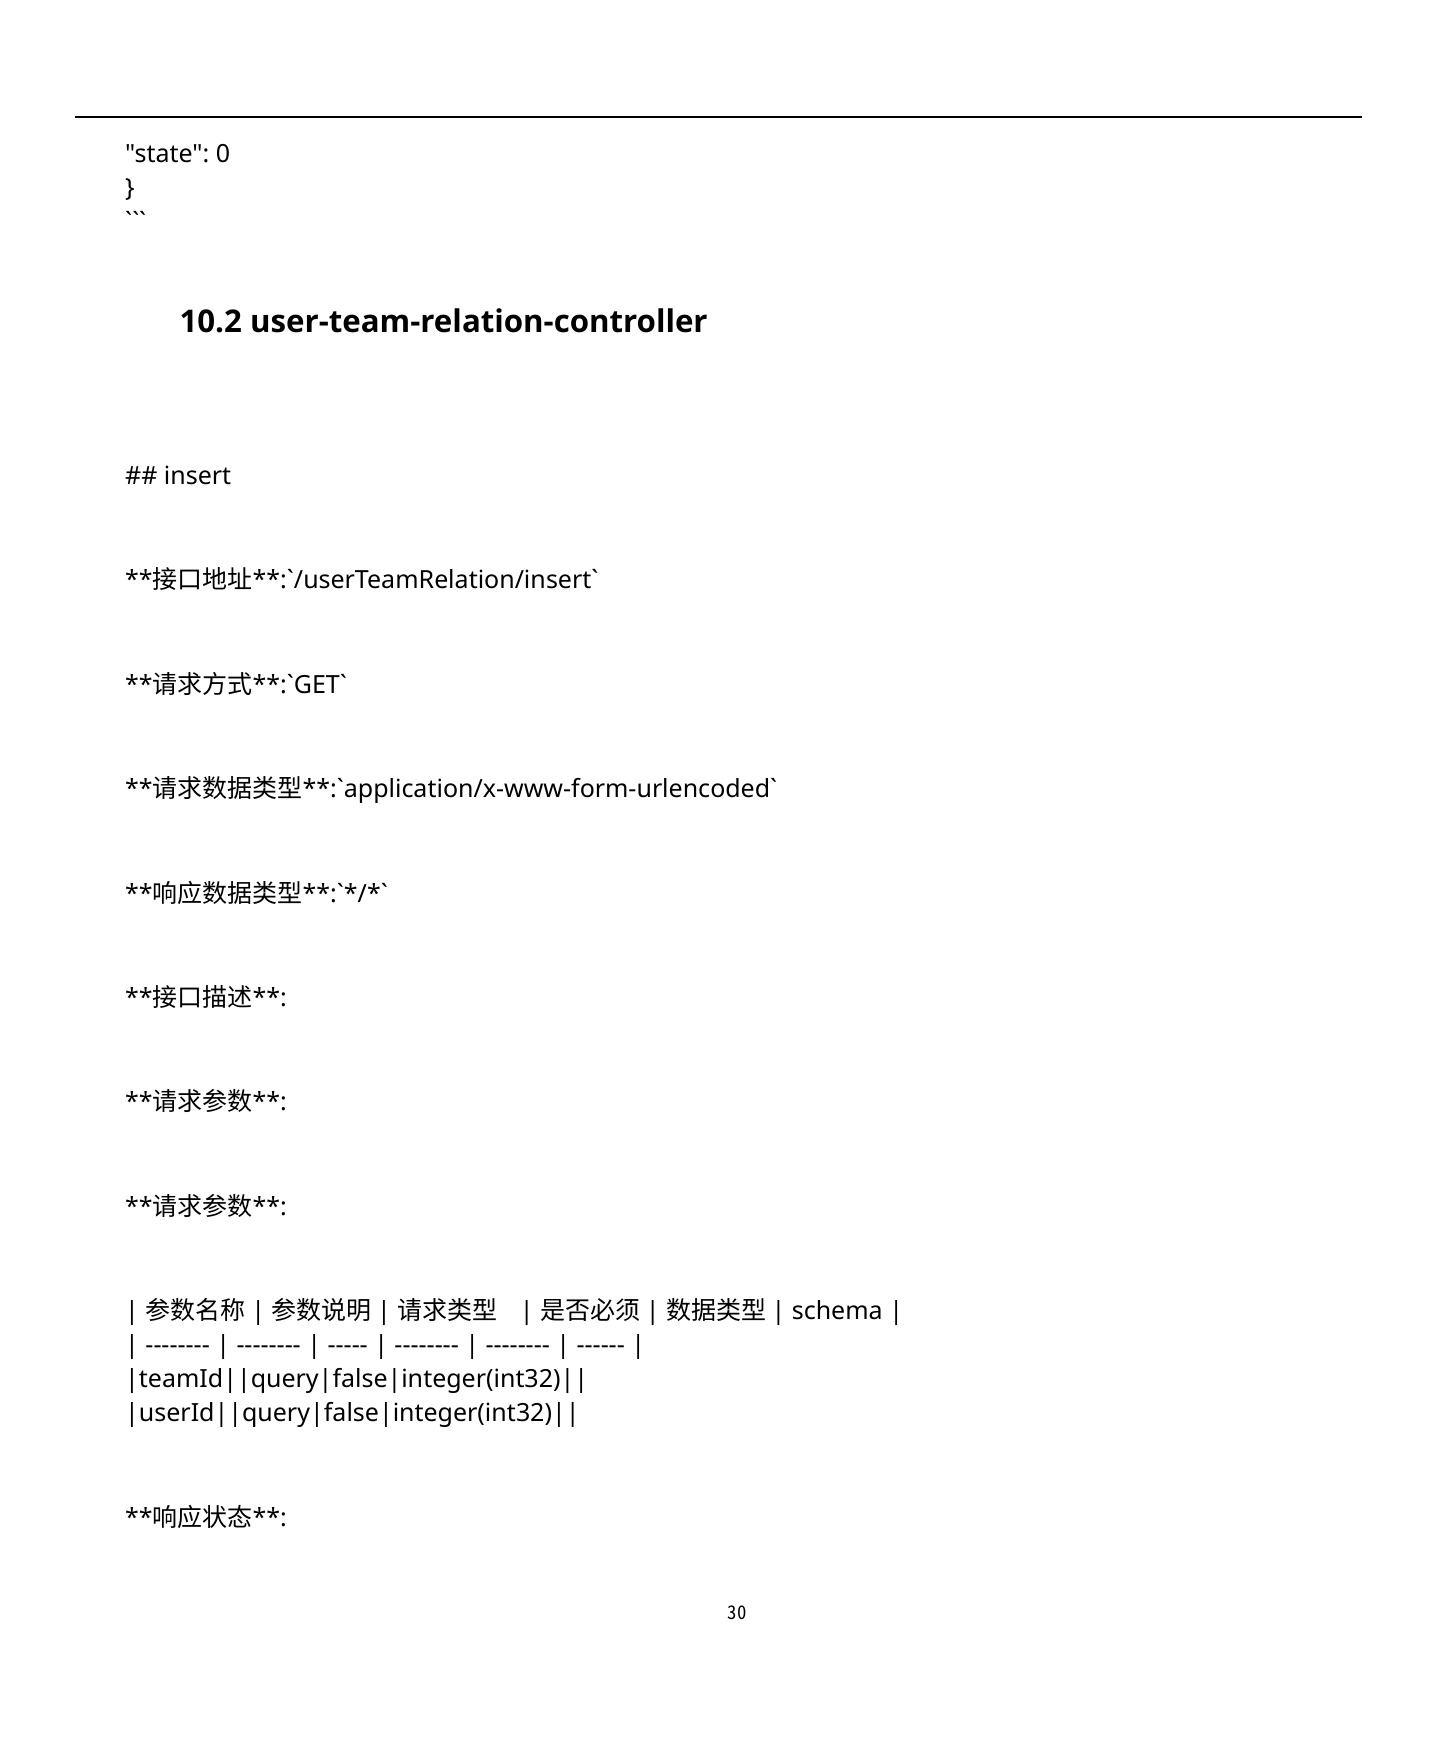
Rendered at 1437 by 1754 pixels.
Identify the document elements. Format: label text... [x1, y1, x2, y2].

text **请求数据类型**:`application/x-www-form-urlencoded` [75, 769, 1362, 805]
text | 参数名称 | 参数说明 | 请求类型 | 是否必须 | 数据类型 | schema | [75, 1291, 1362, 1327]
text |teamId||query|false|integer(int32)|| [75, 1361, 1362, 1395]
text ## insert [75, 458, 1362, 492]
text "state": 0 [75, 135, 1362, 169]
text **响应状态**: [75, 1497, 1362, 1533]
text **响应数据类型**:`*/*` [75, 873, 1362, 909]
text **请求参数**: [75, 1186, 1362, 1222]
text **接口地址**:`/userTeamRelation/insert` [75, 560, 1362, 596]
text } [75, 169, 1362, 203]
text |userId||query|false|integer(int32)|| [75, 1395, 1362, 1429]
subtitle user-team-relation-controller [179, 299, 1362, 341]
text **请求方式**:`GET` [75, 664, 1362, 701]
text **接口描述**: [75, 977, 1362, 1014]
text **请求参数**: [75, 1082, 1362, 1118]
text | -------- | -------- | ----- | -------- | -------- | ------ | [75, 1327, 1362, 1361]
text ``` [75, 203, 1362, 237]
